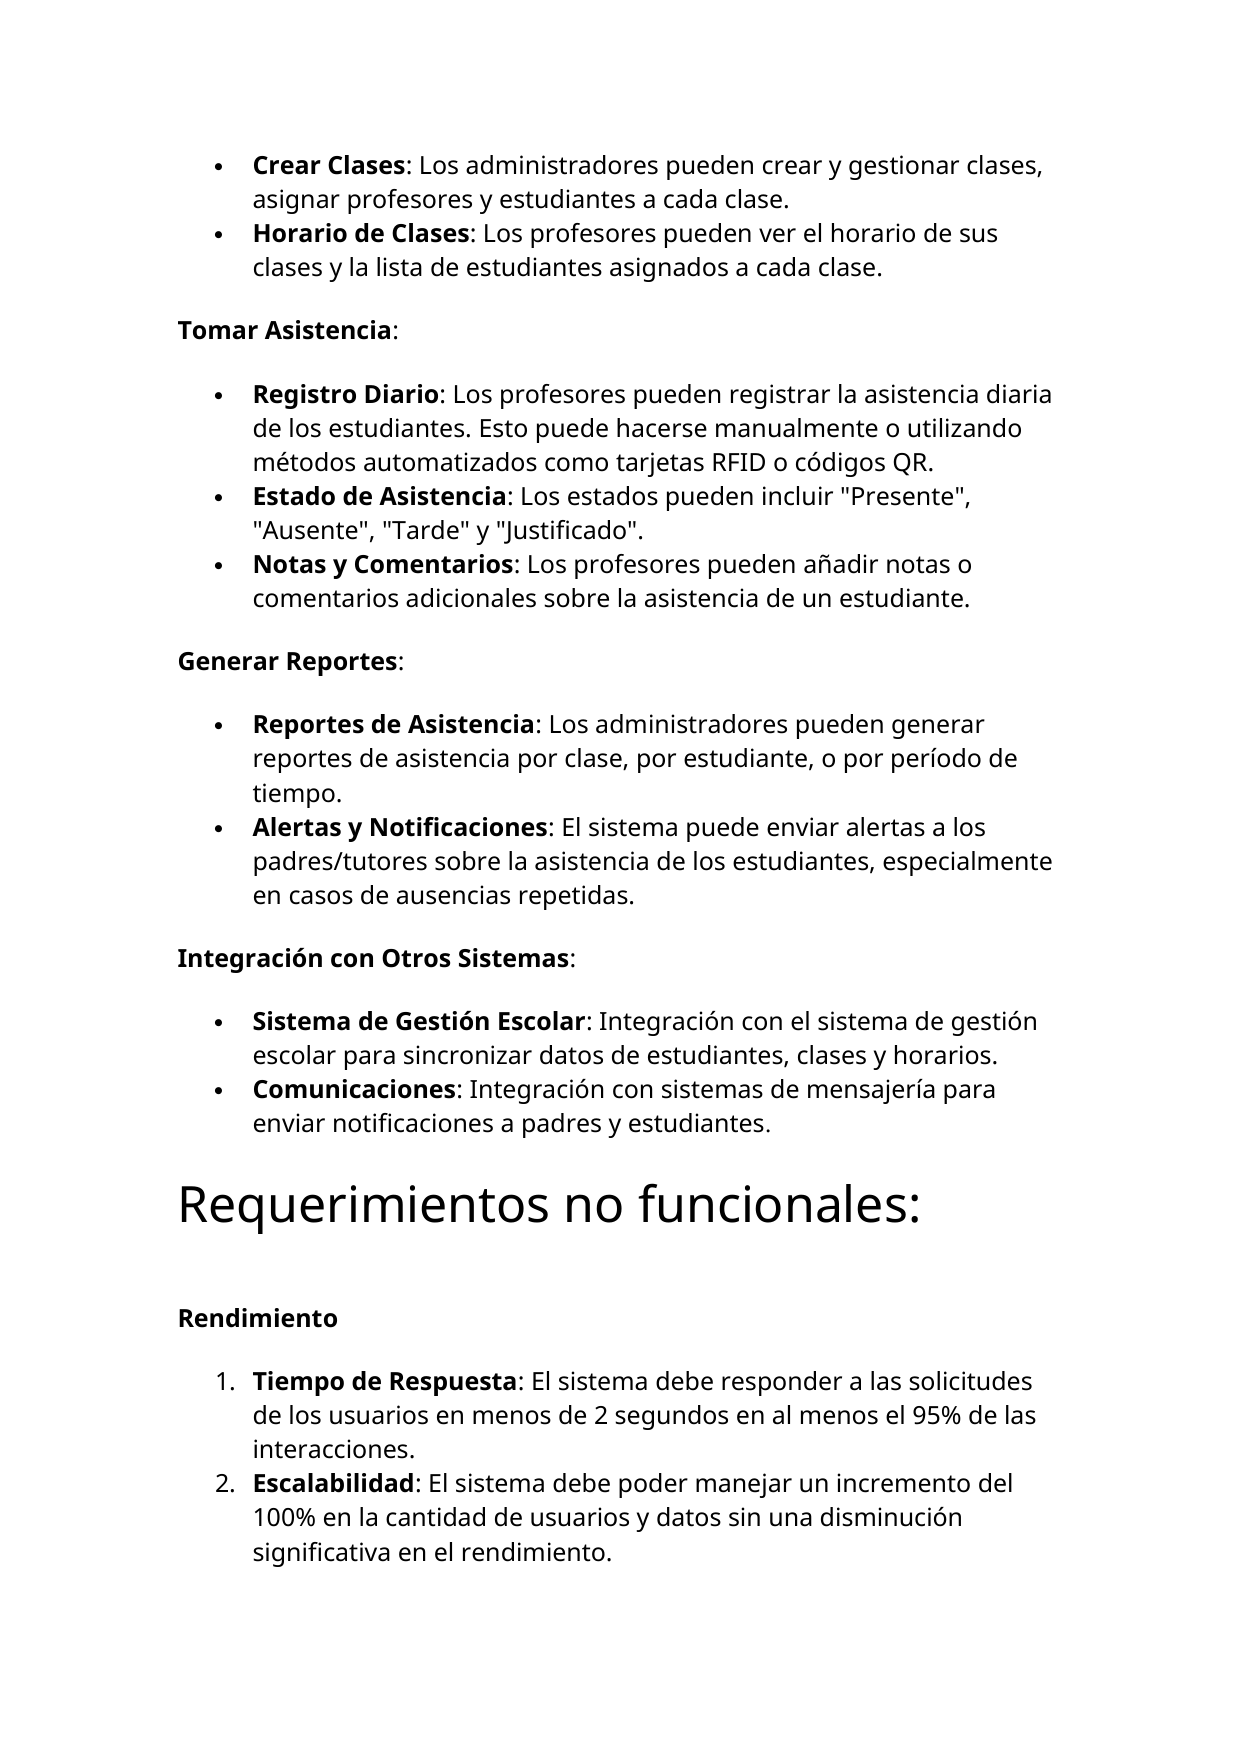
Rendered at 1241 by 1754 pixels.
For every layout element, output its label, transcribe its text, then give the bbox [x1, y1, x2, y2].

list Registro Diario: Los profesores pueden registrar la asistencia diaria de los estudiantes. Esto puede hacerse manualmente o utilizando métodos automatizados como tarjetas RFID o códigos QR. [215, 376, 1063, 478]
text Requerimientos no funcionales: [177, 1169, 1063, 1237]
text Integración con Otros Sistemas: [177, 941, 1063, 975]
list Escalabilidad: El sistema debe poder manejar un incremento del 100% en la cantidad de usuarios y datos sin una disminución significativa en el rendimiento. [215, 1466, 1063, 1568]
text Tomar Asistencia: [177, 313, 1063, 347]
list Crear Clases: Los administradores pueden crear y gestionar clases, asignar profesores y estudiantes a cada clase. [215, 148, 1063, 216]
list Alertas y Notificaciones: El sistema puede enviar alertas a los padres/tutores sobre la asistencia de los estudiantes, especialmente en casos de ausencias repetidas. [215, 809, 1063, 911]
list Sistema de Gestión Escolar: Integración con el sistema de gestión escolar para sincronizar datos de estudiantes, clases y horarios. [215, 1004, 1063, 1072]
list Notas y Comentarios: Los profesores pueden añadir notas o comentarios adicionales sobre la asistencia de un estudiante. [215, 547, 1063, 615]
text Rendimiento [177, 1301, 1063, 1335]
list Horario de Clases: Los profesores pueden ver el horario de sus clases y la lista de estudiantes asignados a cada clase. [215, 216, 1063, 284]
text Generar Reportes: [177, 644, 1063, 678]
list Estado de Asistencia: Los estados pueden incluir "Presente", "Ausente", "Tarde" y "Justificado". [215, 478, 1063, 547]
list Tiempo de Respuesta: El sistema debe responder a las solicitudes de los usuarios en menos de 2 segundos en al menos el 95% de las interacciones. [215, 1364, 1063, 1466]
list Reportes de Asistencia: Los administradores pueden generar reportes de asistencia por clase, por estudiante, o por período de tiempo. [215, 707, 1063, 809]
list Comunicaciones: Integración con sistemas de mensajería para enviar notificaciones a padres y estudiantes. [215, 1072, 1063, 1140]
